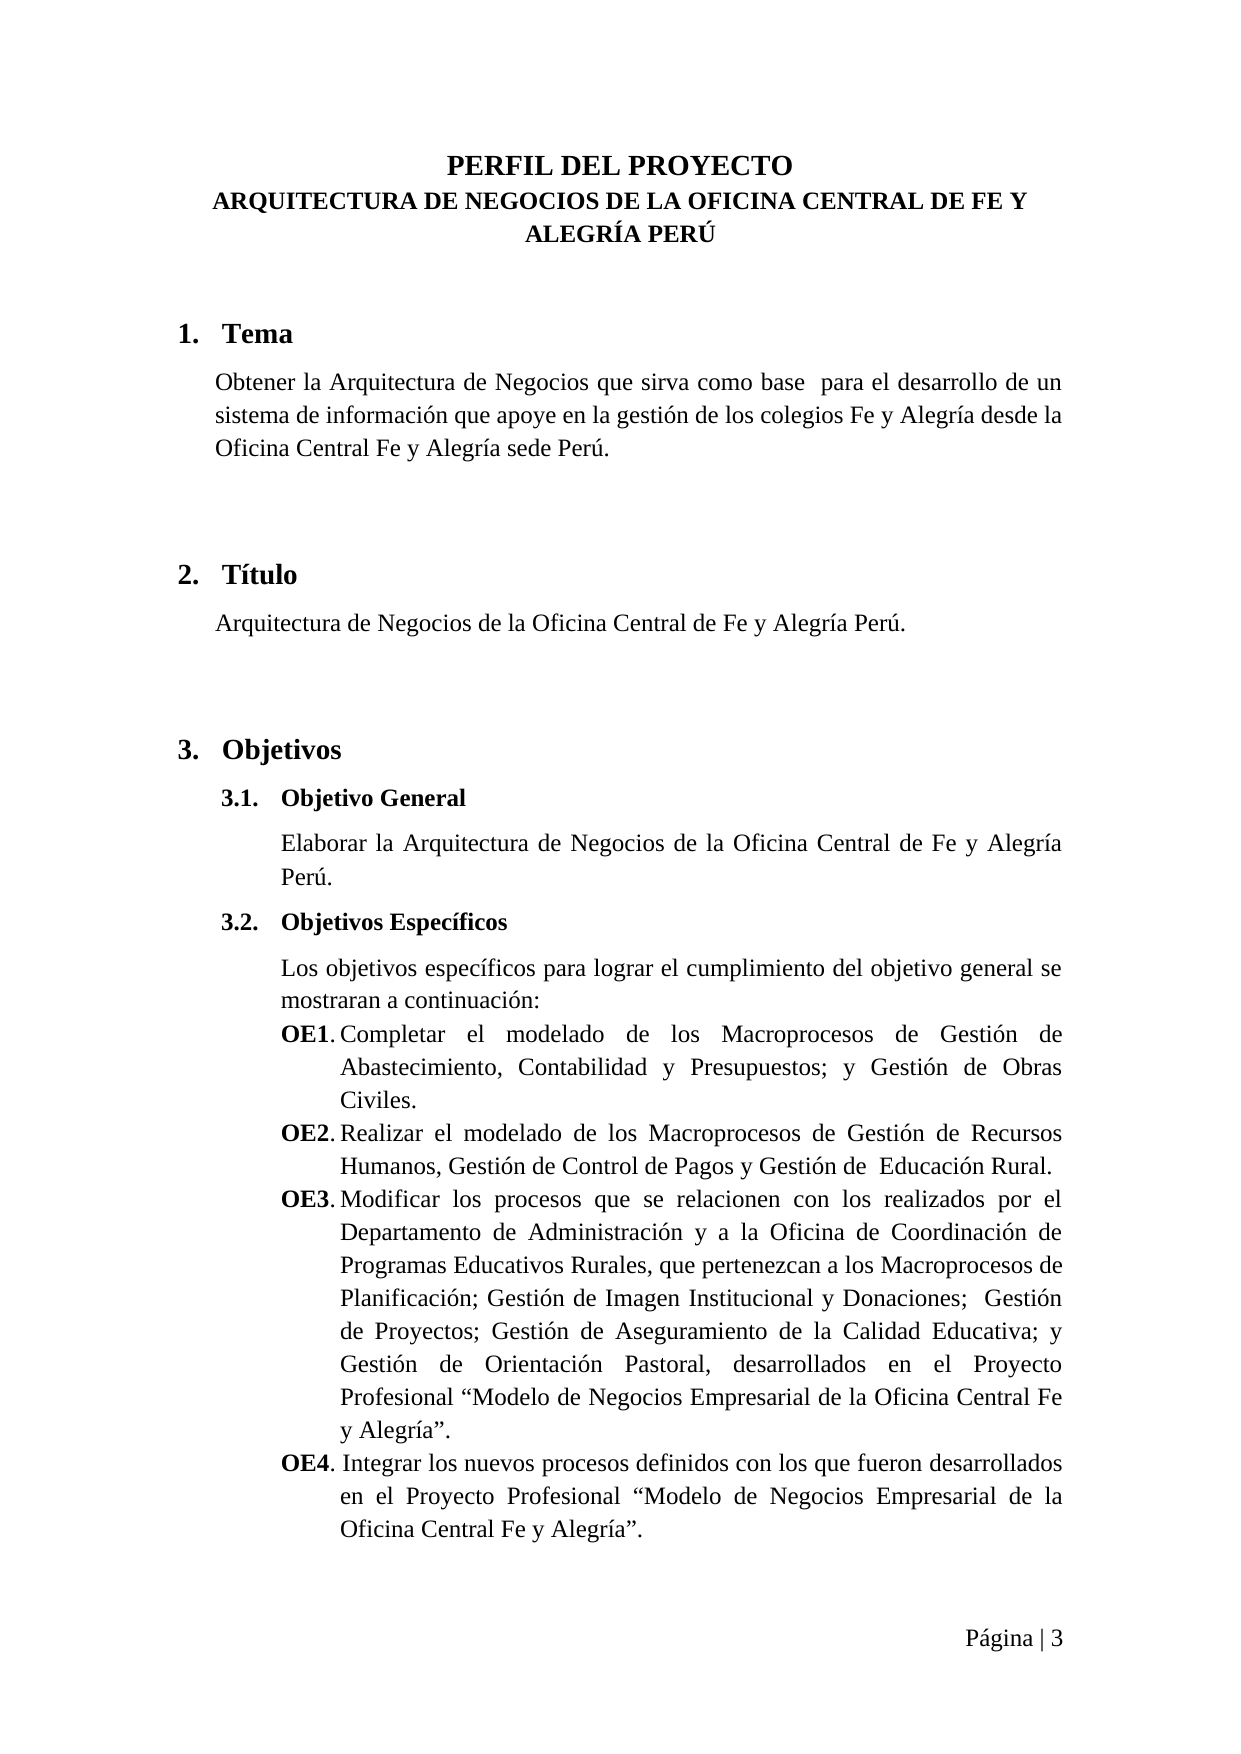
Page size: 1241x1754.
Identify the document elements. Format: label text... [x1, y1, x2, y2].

list OE3. Modificar los procesos que se relacionen con los realizados por el Departamento de Administración y a la Oficina de Coordinación de Programas Educativos Rurales, que pertenezcan a los Macroprocesos de Planificación; Gestión de Imagen Institucional y Donaciones; Gestión de Proyectos; Gestión de Aseguramiento de la Calidad Educativa; y Gestión de Orientación Pastoral, desarrollados en el Proyecto Profesional “Modelo de Negocios Empresarial de la Oficina Central Fe y Alegría”. [281, 1184, 1063, 1444]
list OE1. Completar el modelado de los Macroprocesos de Gestión de Abastecimiento, Contabilidad y Presupuestos; y Gestión de Obras Civiles. [281, 1019, 1063, 1113]
text Elaborar la Arquitectura de Negocios de la Oficina Central de Fe y Alegría Perú. [281, 828, 1063, 890]
list OE4. Integrar los nuevos procesos definidos con los que fueron desarrollados en el Proyecto Profesional “Modelo de Negocios Empresarial de la Oficina Central Fe y Alegría”. [281, 1448, 1063, 1543]
list Arquitectura de Negocios de la Oficina Central de Fe y Alegría Perú. [215, 608, 1063, 637]
subtitle Objetivo General [221, 783, 1063, 812]
list OE2. Realizar el modelado de los Macroprocesos de Gestión de Recursos Humanos, Gestión de Control de Pagos y Gestión de Educación Rural. [281, 1118, 1063, 1179]
subtitle Objetivos [177, 732, 1063, 766]
list Obtener la Arquitectura de Negocios que sirva como base para el desarrollo de un sistema de información que apoye en la gestión de los colegios Fe y Alegría desde la Oficina Central Fe y Alegría sede Perú. [215, 367, 1063, 462]
subtitle Tema [177, 316, 1063, 349]
subtitle Título [177, 557, 1063, 590]
list Los objetivos específicos para lograr el cumplimiento del objetivo general se mostraran a continuación: [281, 953, 1063, 1014]
text PERFIL DEL PROYECTO [177, 148, 1063, 181]
text ARQUITECTURA DE NEGOCIOS DE LA OFICINA CENTRAL DE FE Y ALEGRÍA PERÚ [177, 186, 1063, 248]
subtitle Objetivos Específicos [221, 907, 1063, 936]
